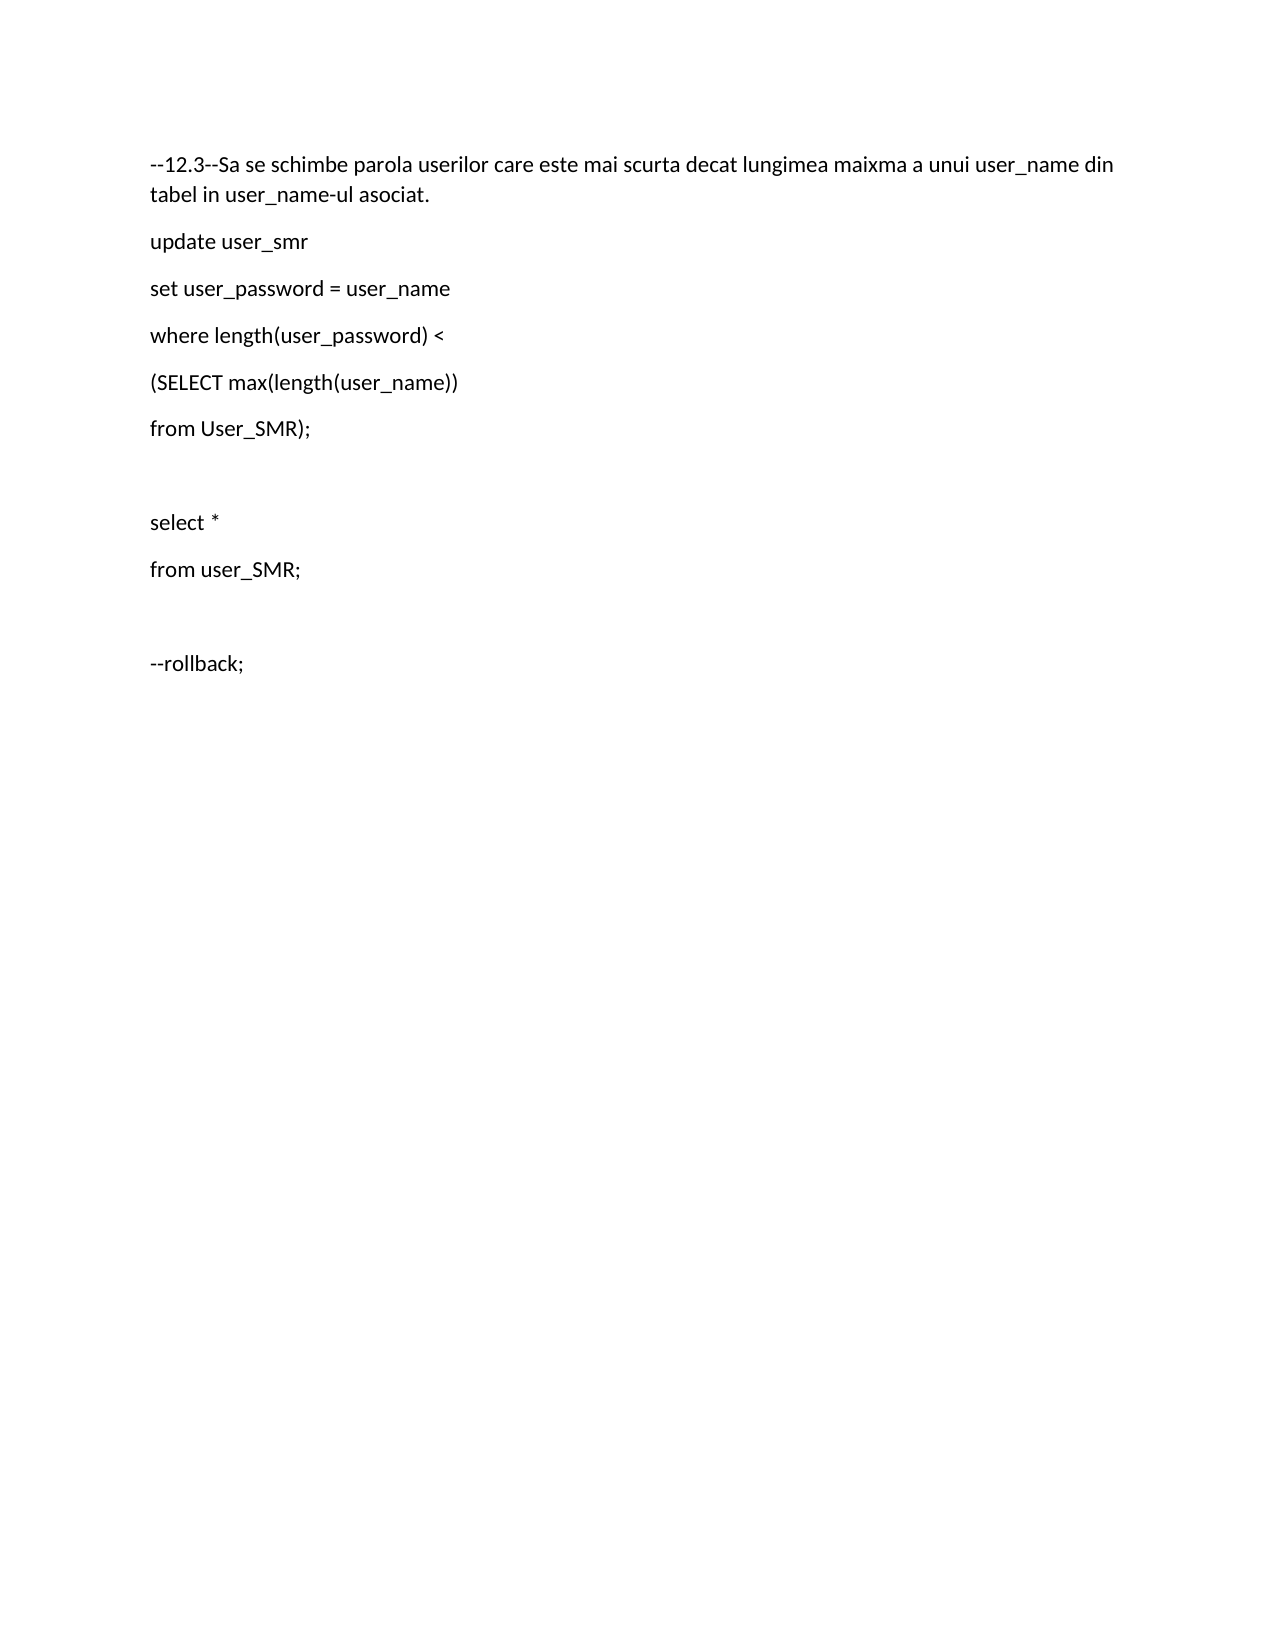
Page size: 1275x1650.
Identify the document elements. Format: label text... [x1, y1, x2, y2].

text --12.3--Sa se schimbe parola userilor care este mai scurta decat lungimea maixma a unui user_name din tabel in user_name-ul asociat. [150, 150, 1125, 208]
text update user_smr [150, 227, 1125, 255]
text --rollback; [150, 649, 1125, 677]
text (SELECT max(length(user_name)) [150, 368, 1125, 396]
text from user_SMR; [150, 555, 1125, 583]
text from User_SMR); [150, 414, 1125, 443]
text set user_password = user_name [150, 274, 1125, 302]
text where length(user_password) < [150, 321, 1125, 349]
text select * [150, 508, 1125, 536]
